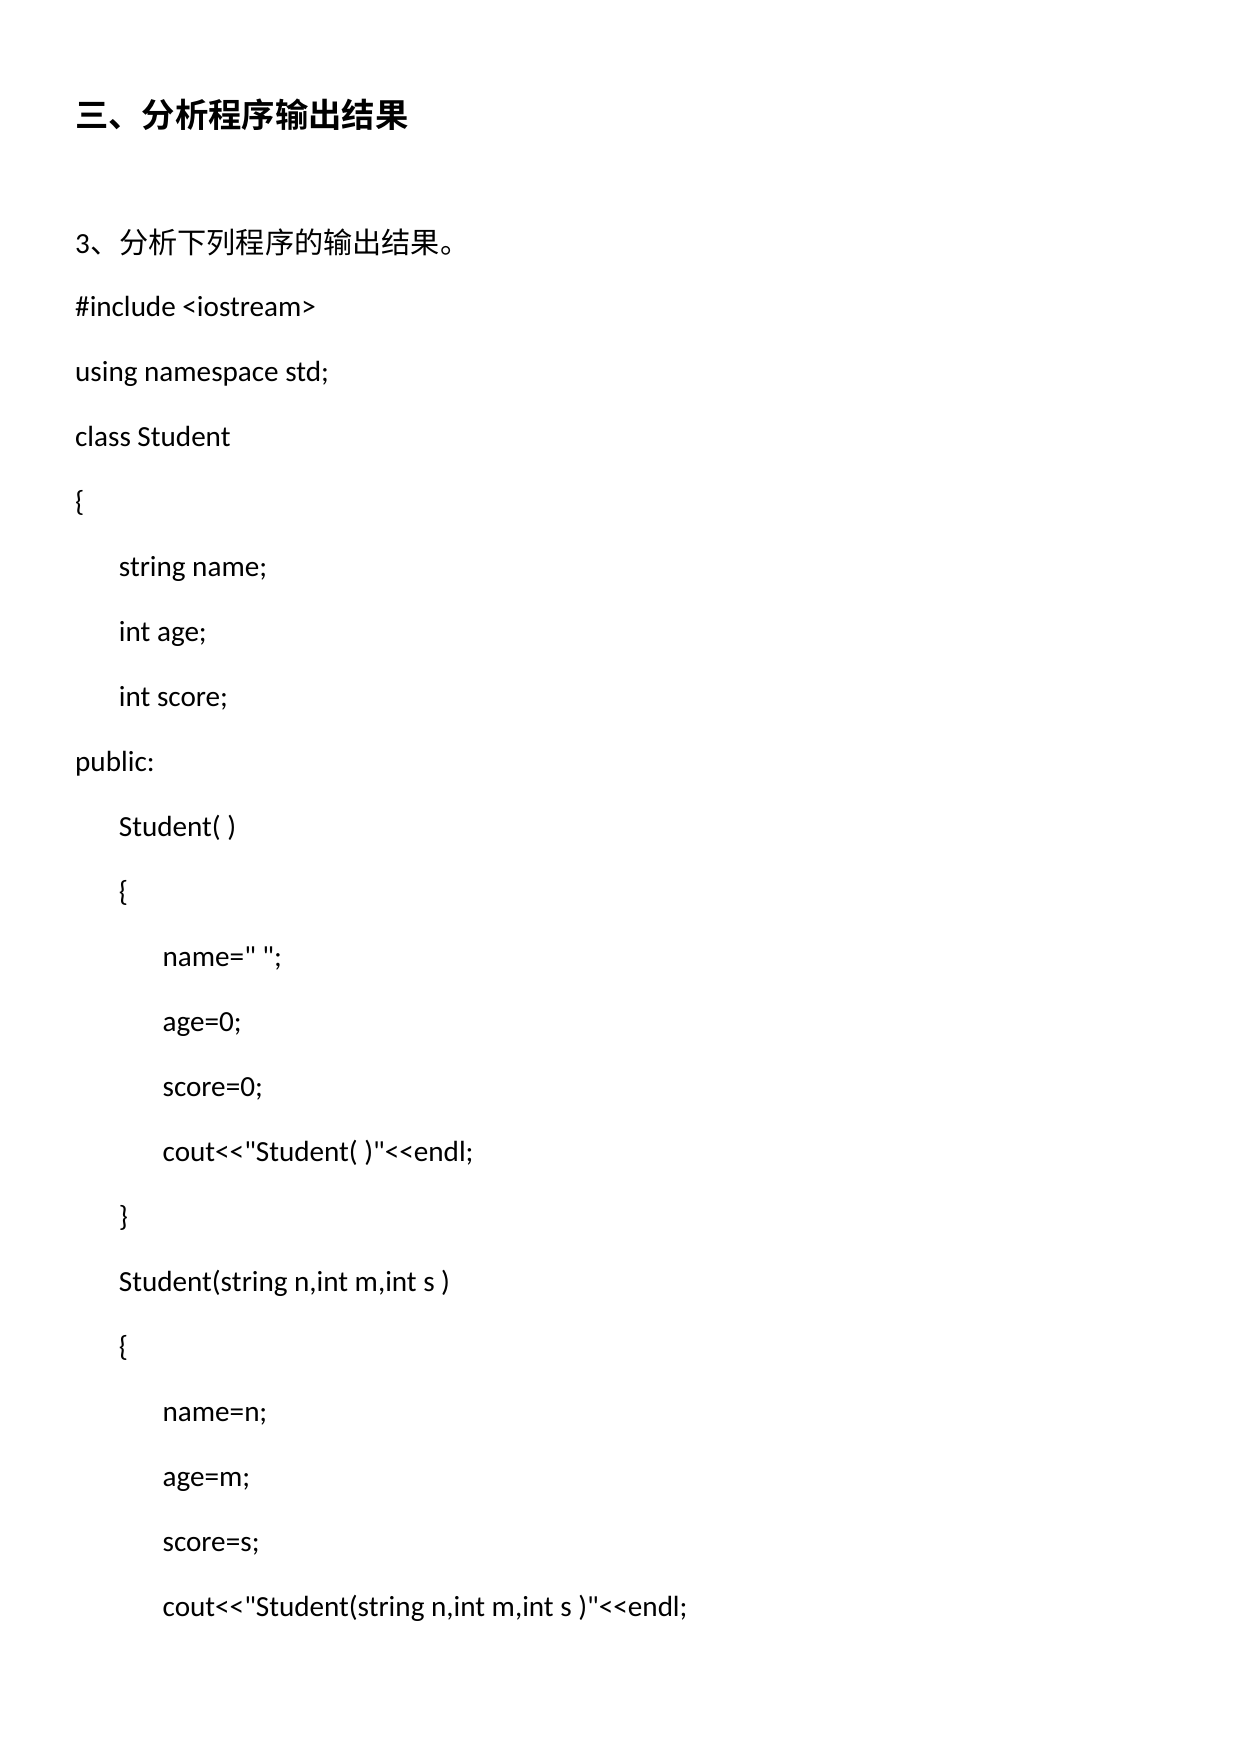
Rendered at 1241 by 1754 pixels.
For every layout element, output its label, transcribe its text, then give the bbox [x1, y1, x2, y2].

text Student(string n,int m,int s ) [75, 1248, 1165, 1313]
text name=n; [75, 1378, 1165, 1443]
text score=s; [75, 1508, 1165, 1573]
text using namespace std; [75, 338, 1165, 403]
text Student( ) [75, 793, 1165, 858]
text age=m; [75, 1443, 1165, 1508]
text cout<<"Student( )"<<endl; [75, 1118, 1165, 1183]
text int score; [75, 663, 1165, 728]
subtitle 三、分析程序输出结果 [75, 81, 1165, 146]
text { [75, 1313, 1165, 1378]
text { [75, 468, 1165, 533]
text name=" "; [75, 923, 1165, 988]
text age=0; [75, 988, 1165, 1053]
text } [75, 1183, 1165, 1248]
text string name; [75, 533, 1165, 598]
text public: [75, 728, 1165, 793]
text #include <iostream> [75, 273, 1165, 338]
text cout<<"Student(string n,int m,int s )"<<endl; [75, 1573, 1165, 1638]
text { [75, 858, 1165, 923]
text class Student [75, 403, 1165, 468]
text int age; [75, 598, 1165, 663]
text score=0; [75, 1053, 1165, 1118]
text 3、分析下列程序的输出结果。 [75, 208, 1165, 273]
